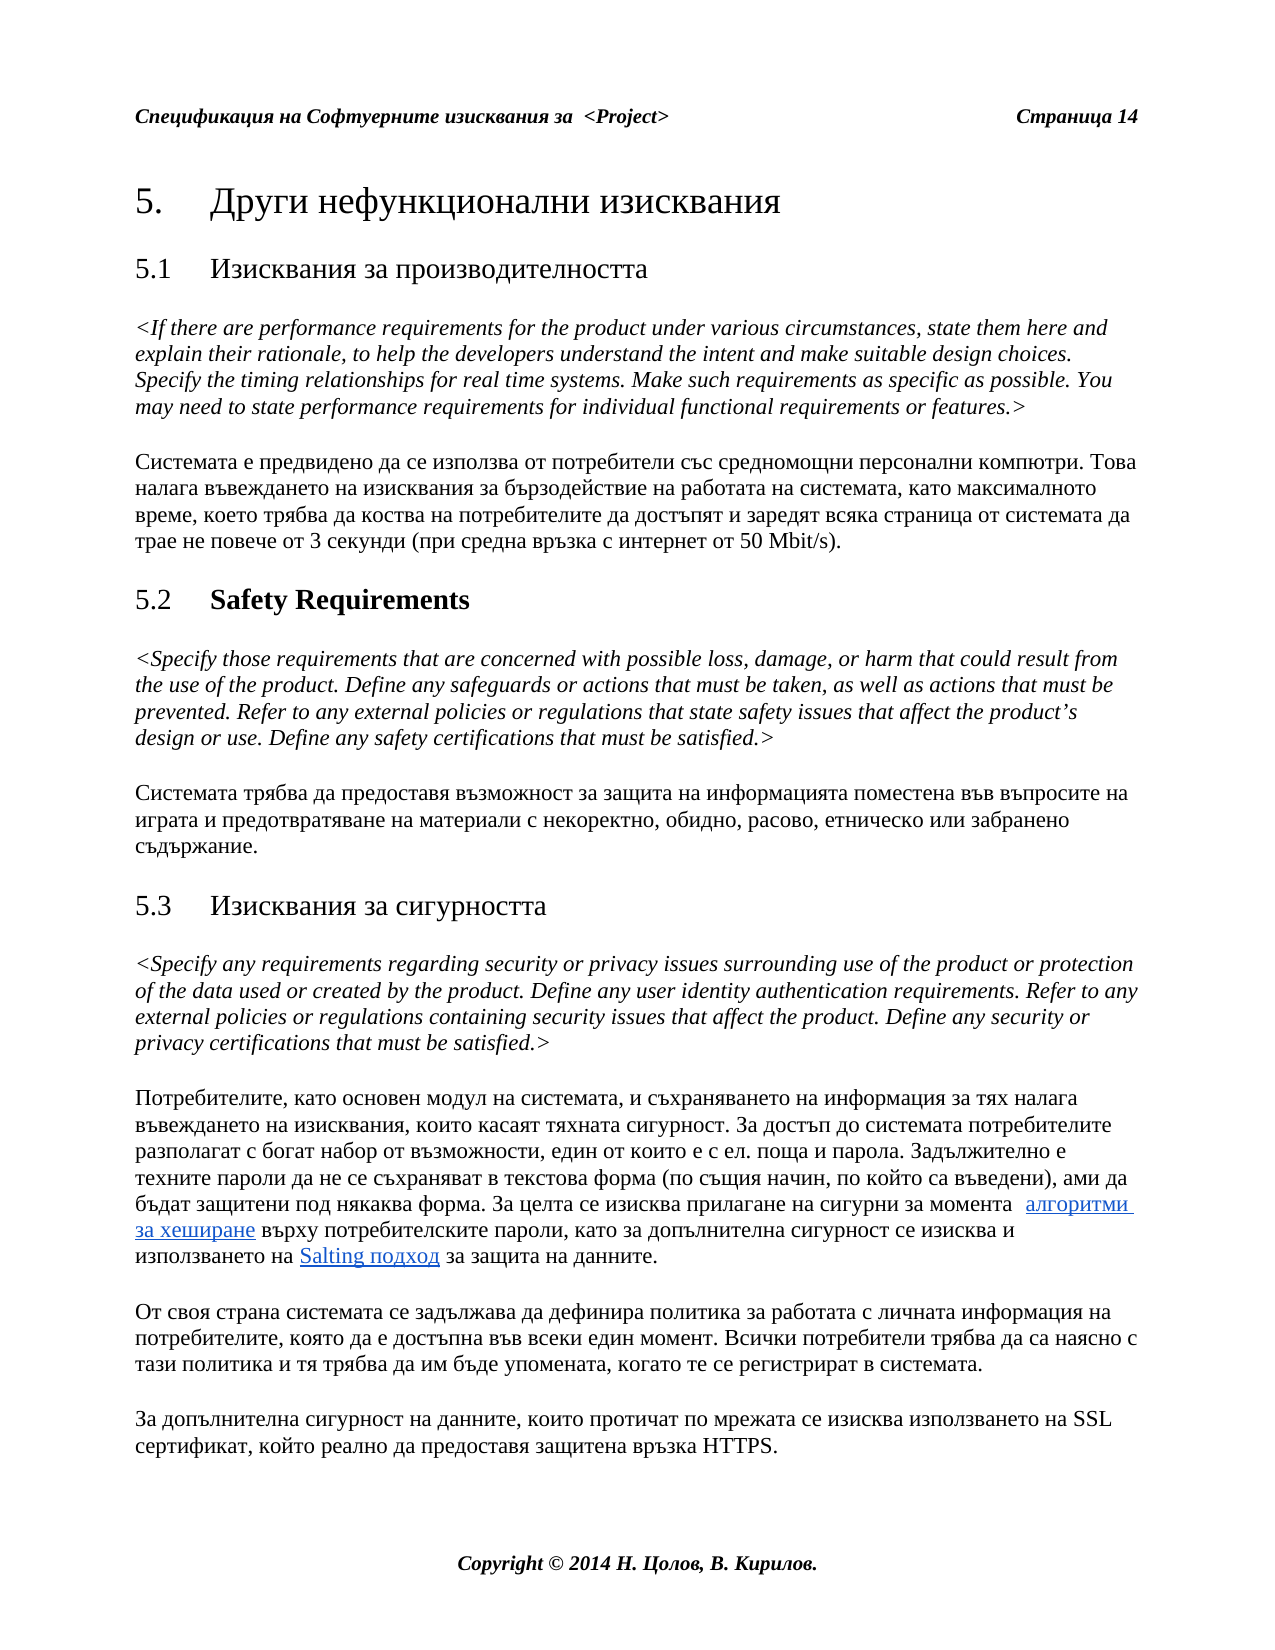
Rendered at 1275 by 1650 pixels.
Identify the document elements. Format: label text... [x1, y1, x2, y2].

text <Specify those requirements that are concerned with possible loss, damage, or harm that could result from the use of the product. Define any safeguards or actions that must be taken, as well as actions that must be prevented. Refer to any external policies or regulations that state safety issues that affect the product’s design or use. Define any safety certifications that must be satisfied.> [135, 645, 1140, 751]
text Потребителите, като основен модул на системата, и съхраняването на информация за тях налага въвеждането на изисквания, които касаят тяхната сигурност. За достъп до системата потребителите разполагат с богат набор от възможности, един от които е с ел. поща и парола. Задължително е техните пароли да не се съхраняват в текстова форма (по същия начин, по който са въведени), ами да бъдат защитени под някаква форма. За целта се изисква прилагане на сигурни за момента алгоритми за хеширане върху потребителските пароли, като за допълнителна сигурност се изисква и използването на Salting подход за защита на данните. [135, 1084, 1140, 1269]
text <If there are performance requirements for the product under various circumstances, state them here and explain their rationale, to help the developers understand the intent and make suitable design choices. Specify the timing relationships for real time systems. Make such requirements as specific as possible. You may need to state performance requirements for individual functional requirements or features.> [135, 314, 1140, 419]
text За допълнителна сигурност на данните, които протичат по мрежата се изисква използването на SSL сертификат, който реално да предоставя защитена връзка HTTPS. [135, 1406, 1140, 1458]
subtitle Изисквания за сигурността [135, 888, 1140, 921]
text <Specify any requirements regarding security or privacy issues surrounding use of the product or protection of the data used or created by the product. Define any user identity authentication requirements. Refer to any external policies or regulations containing security issues that affect the product. Define any security or privacy certifications that must be satisfied.> [135, 950, 1140, 1056]
text От своя страна системата се задължава да дефинира политика за работата с личната информация на потребителите, която да е достъпна във всеки един момент. Всички потребители трябва да са наясно с тази политика и тя трябва да им бъде упомената, когато те се регистрират в системата. [135, 1298, 1140, 1377]
text Системата трябва да предоставя възможност за защита на информацията поместена във въпросите на играта и предотвратяване на материали с некоректно, обидно, расово, етническо или забранено съдържание. [135, 779, 1140, 858]
text Системата е предвидено да се използва от потребители със средномощни персонални компютри. Това налага въвеждането на изисквания за бързодействие на работата на системата, като максималното време, което трябва да коства на потребителите да достъпят и заредят всяка страница от системата да трае не повече от 3 секунди (при средна връзка с интернет от 50 Mbit/s). [135, 448, 1140, 553]
subtitle Други нефункционални изисквания [135, 179, 1140, 222]
subtitle Safety Requirements [135, 582, 1140, 616]
subtitle Изисквания за производителността [135, 251, 1140, 284]
